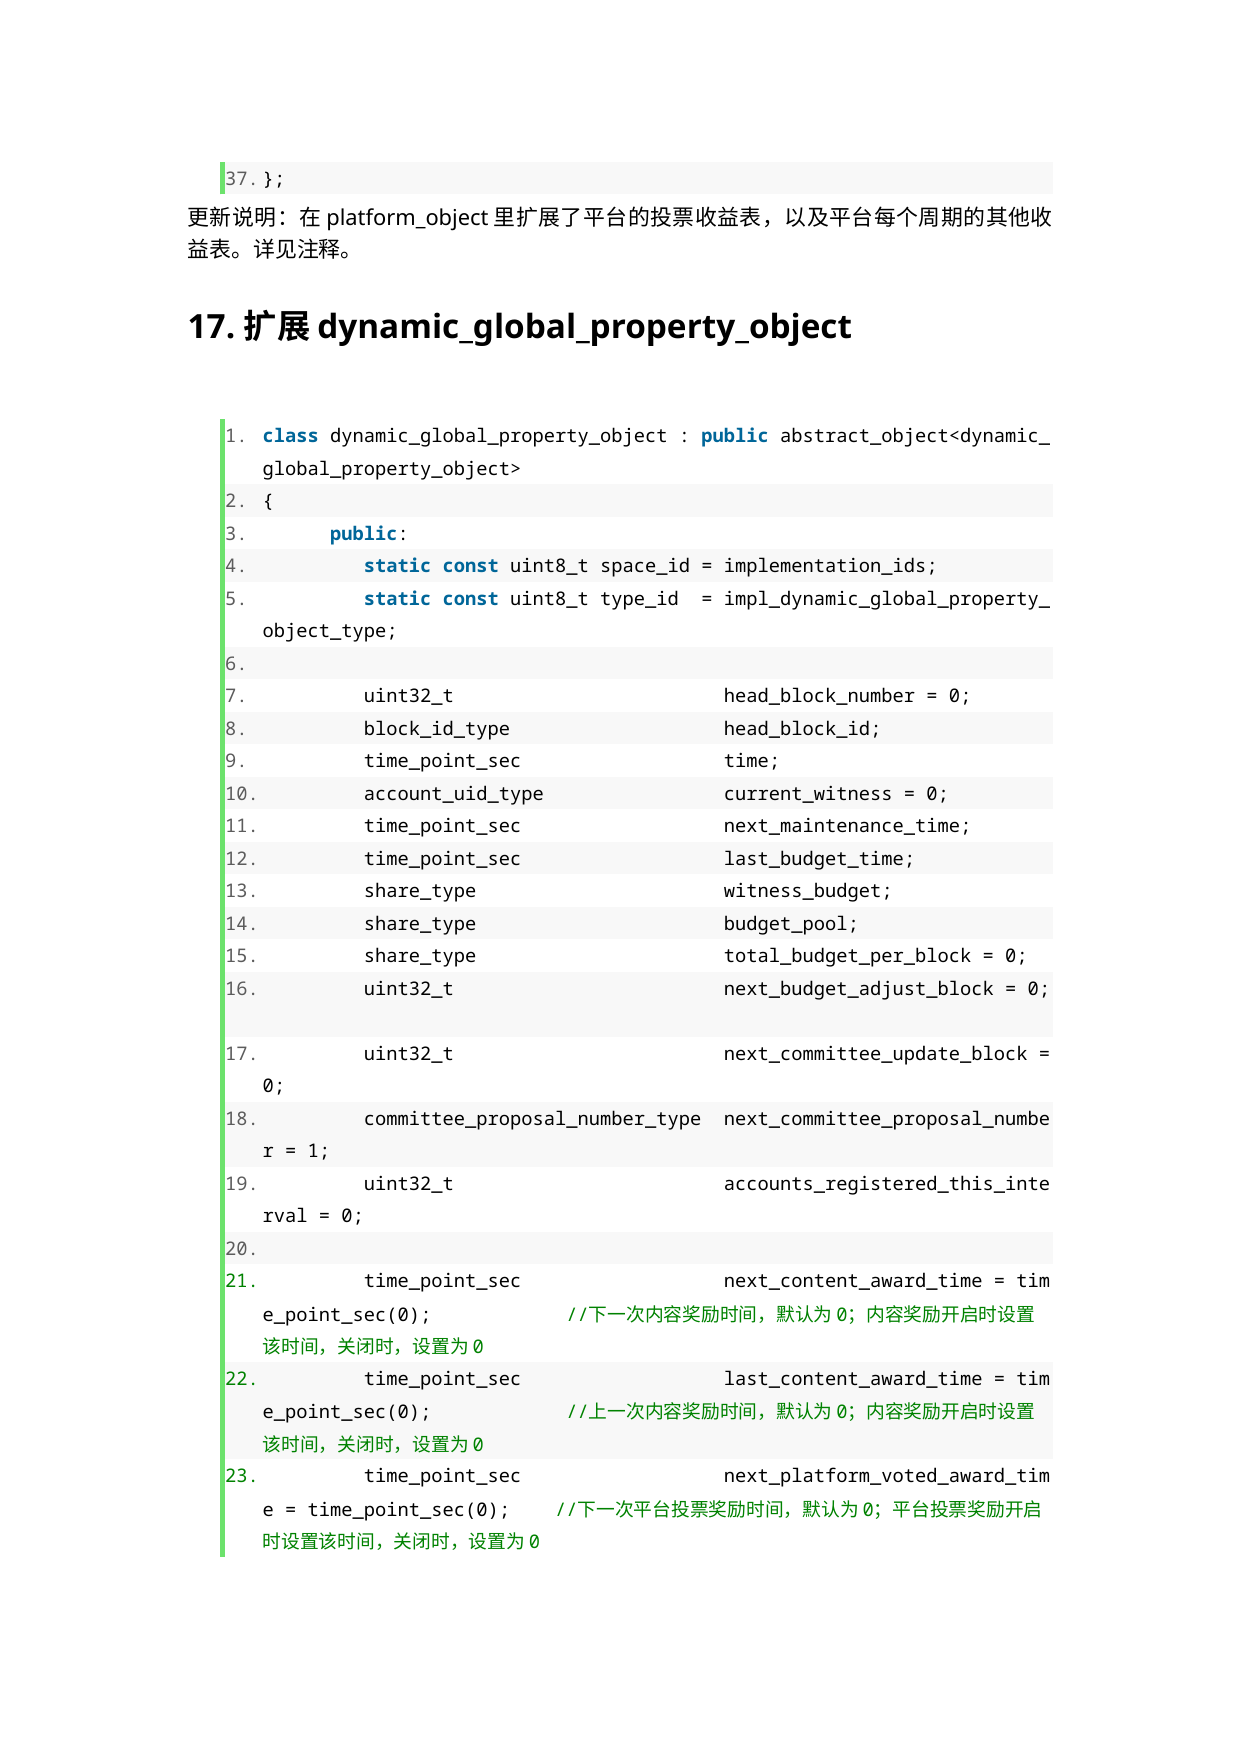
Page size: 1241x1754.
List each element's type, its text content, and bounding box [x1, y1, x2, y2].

list }; [225, 162, 1053, 194]
list time_point_sec next_maintenance_time; [225, 809, 1053, 842]
list uint32_t head_block_number = 0; [225, 679, 1053, 712]
list share_type witness_budget; [225, 874, 1053, 907]
list uint32_t next_budget_adjust_block = 0; [225, 972, 1053, 1037]
list share_type budget_pool; [225, 907, 1053, 939]
list time_point_sec last_budget_time; [225, 842, 1053, 874]
list share_type total_budget_per_block = 0; [225, 939, 1053, 972]
list block_id_type head_block_id; [225, 712, 1053, 744]
list committee_proposal_number_type next_committee_proposal_number = 1; [225, 1102, 1053, 1167]
list time_point_sec time; [225, 744, 1053, 777]
list static const uint8_t space_id = implementation_ids; [225, 549, 1053, 582]
list public: [225, 517, 1053, 549]
list static const uint8_t type_id = impl_dynamic_global_property_object_type; [225, 582, 1053, 647]
list time_point_sec next_platform_voted_award_time = time_point_sec(0); //下一次平台投票奖励时间，默认为0；平台投票奖励开启时设置该时间，关闭时，设置为0 [225, 1459, 1053, 1557]
list uint32_t next_committee_update_block = 0; [225, 1037, 1053, 1102]
list account_uid_type current_witness = 0; [225, 777, 1053, 809]
list uint32_t accounts_registered_this_interval = 0; [225, 1167, 1053, 1232]
text 更新说明：在platform_object里扩展了平台的投票收益表，以及平台每个周期的其他收益表。详见注释。 [187, 199, 1053, 264]
subtitle 17. 扩展dynamic_global_property_object [187, 292, 1053, 357]
list time_point_sec last_content_award_time = time_point_sec(0); //上一次内容奖励时间，默认为0；内容奖励开启时设置该时间，关闭时，设置为0 [225, 1362, 1053, 1459]
list class dynamic_global_property_object : public abstract_object<dynamic_global_property_object> [225, 419, 1053, 484]
list { [225, 484, 1053, 517]
list time_point_sec next_content_award_time = time_point_sec(0); //下一次内容奖励时间，默认为0；内容奖励开启时设置该时间，关闭时，设置为0 [225, 1264, 1053, 1362]
